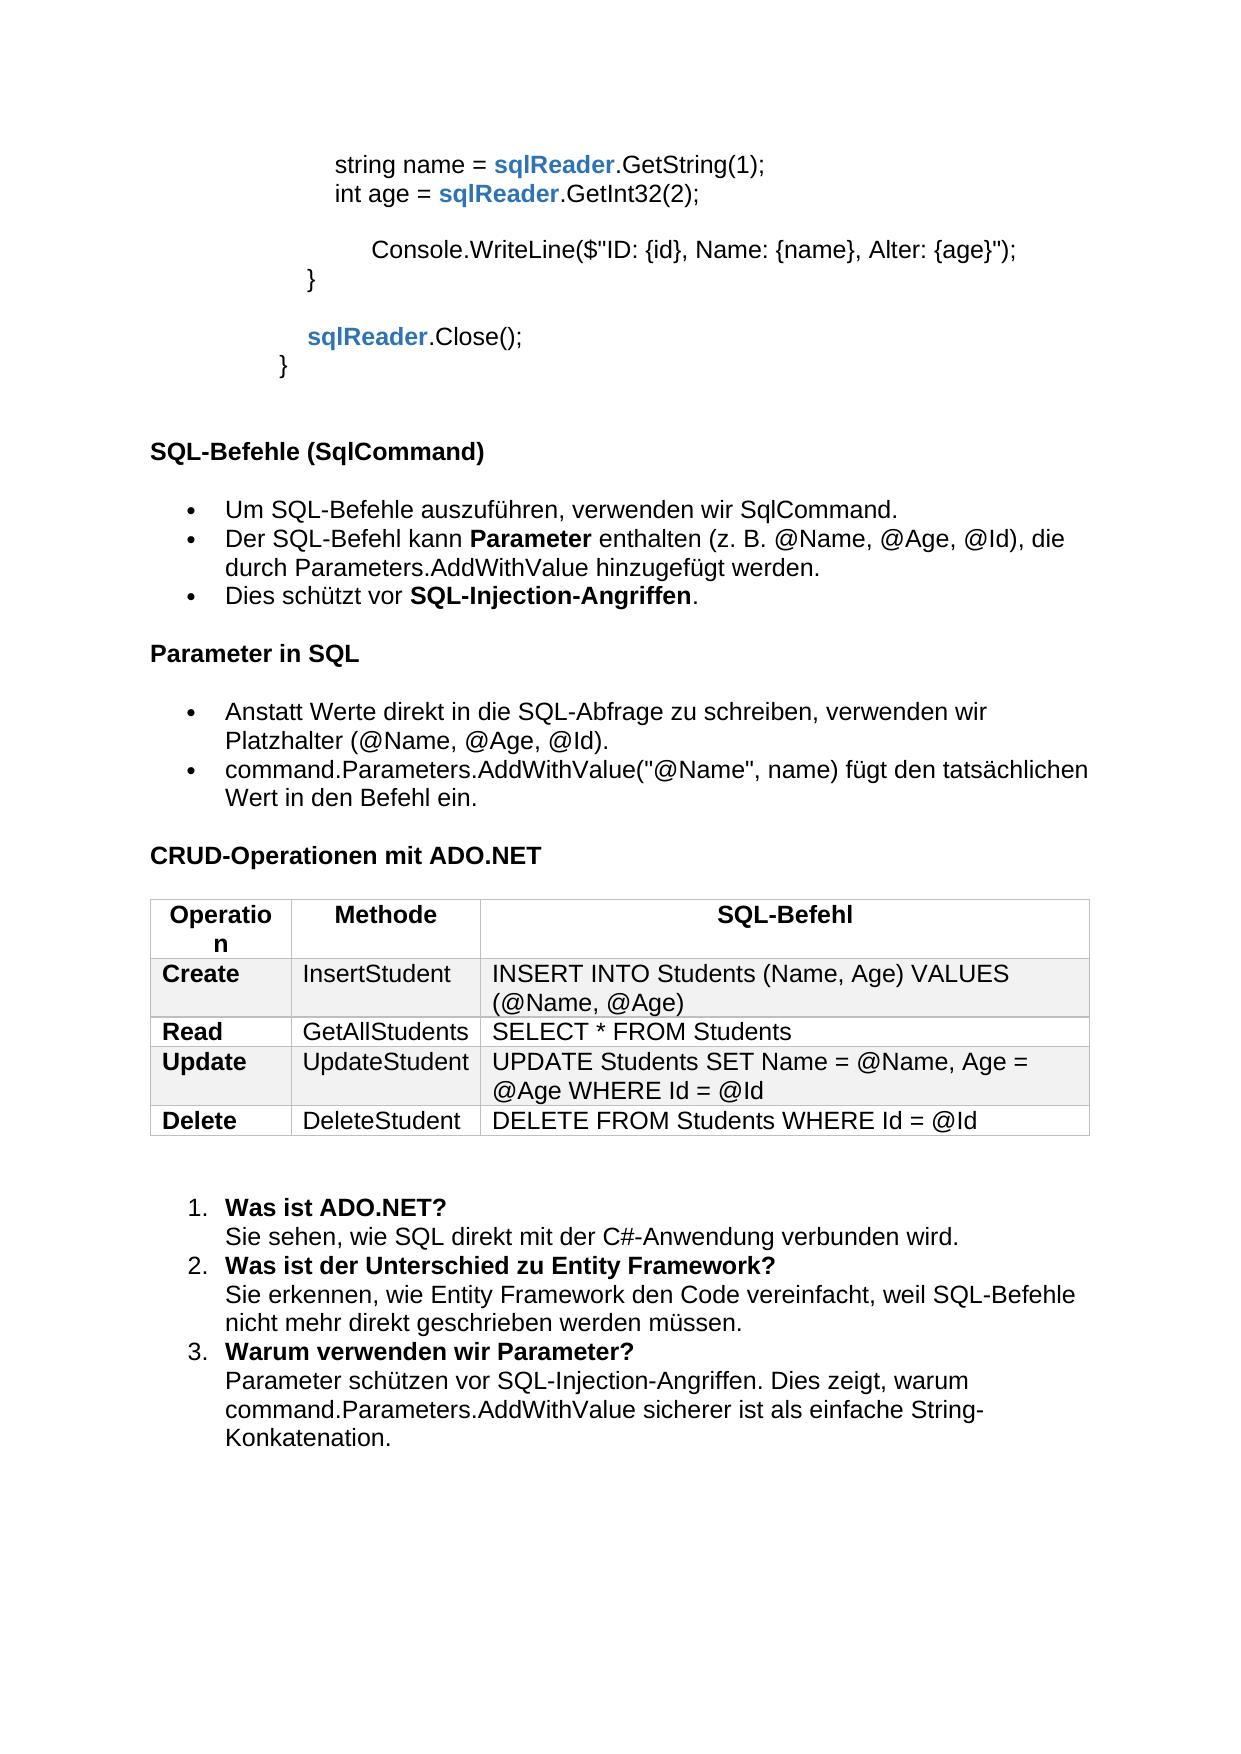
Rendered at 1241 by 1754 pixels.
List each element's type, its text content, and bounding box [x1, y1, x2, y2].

table_header Operation [151, 900, 291, 958]
list Um SQL-Befehle auszuführen, verwenden wir SqlCommand. [187, 495, 1090, 524]
list Was ist ADO.NET? Sie sehen, wie SQL direkt mit der C#-Anwendung verbunden wird. [187, 1193, 1090, 1251]
table_cell GetAllStudents [292, 1018, 480, 1046]
text string name = sqlReader.GetString(1); [224, 150, 1090, 179]
table_cell Update [151, 1047, 291, 1105]
table_cell Delete [151, 1106, 291, 1134]
list Warum verwenden wir Parameter? Parameter schützen vor SQL-Injection-Angriffen. Dies zeigt, warum command.Parameters.AddWithValue sicherer ist als einfache String-Konkatenation. [187, 1337, 1090, 1452]
table_cell Create [151, 959, 291, 1016]
table_cell INSERT INTO Students (Name, Age) VALUES (@Name, @Age) [481, 959, 1089, 1016]
table_cell UPDATE Students SET Name = @Name, Age = @Age WHERE Id = @Id [481, 1047, 1089, 1105]
list Was ist der Unterschied zu Entity Framework? Sie erkennen, wie Entity Framework den Code vereinfacht, weil SQL-Befehle nicht mehr direkt geschrieben werden müssen. [187, 1251, 1090, 1337]
table_header Methode [292, 900, 480, 958]
text SQL-Befehle (SqlCommand) [150, 437, 1090, 466]
text Console.WriteLine($"ID: {id}, Name: {name}, Alter: {age}"); [297, 236, 1090, 264]
text Parameter in SQL [150, 639, 1090, 668]
table_cell DELETE FROM Students WHERE Id = @Id [481, 1106, 1089, 1134]
table_header SQL-Befehl [481, 900, 1089, 958]
table_cell Read [151, 1018, 291, 1046]
text CRUD-Operationen mit ADO.NET [150, 841, 1090, 870]
text } [224, 351, 1090, 379]
table_cell DeleteStudent [292, 1106, 480, 1134]
list Der SQL-Befehl kann Parameter enthalten (z. B. @Name, @Age, @Id), die durch Parameters.AddWithValue hinzugefügt werden. [187, 524, 1090, 581]
table_cell UpdateStudent [292, 1047, 480, 1105]
list Anstatt Werte direkt in die SQL-Abfrage zu schreiben, verwenden wir Platzhalter (@Name, @Age, @Id). [187, 697, 1090, 755]
text int age = sqlReader.GetInt32(2); [224, 179, 1090, 207]
text sqlReader.Close(); [224, 322, 1090, 351]
text } [224, 264, 1090, 293]
table_cell SELECT * FROM Students [481, 1018, 1089, 1046]
table_cell InsertStudent [292, 959, 480, 1016]
list command.Parameters.AddWithValue("@Name", name) fügt den tatsächlichen Wert in den Befehl ein. [187, 755, 1090, 812]
list Dies schützt vor SQL-Injection-Angriffen. [187, 581, 1090, 610]
